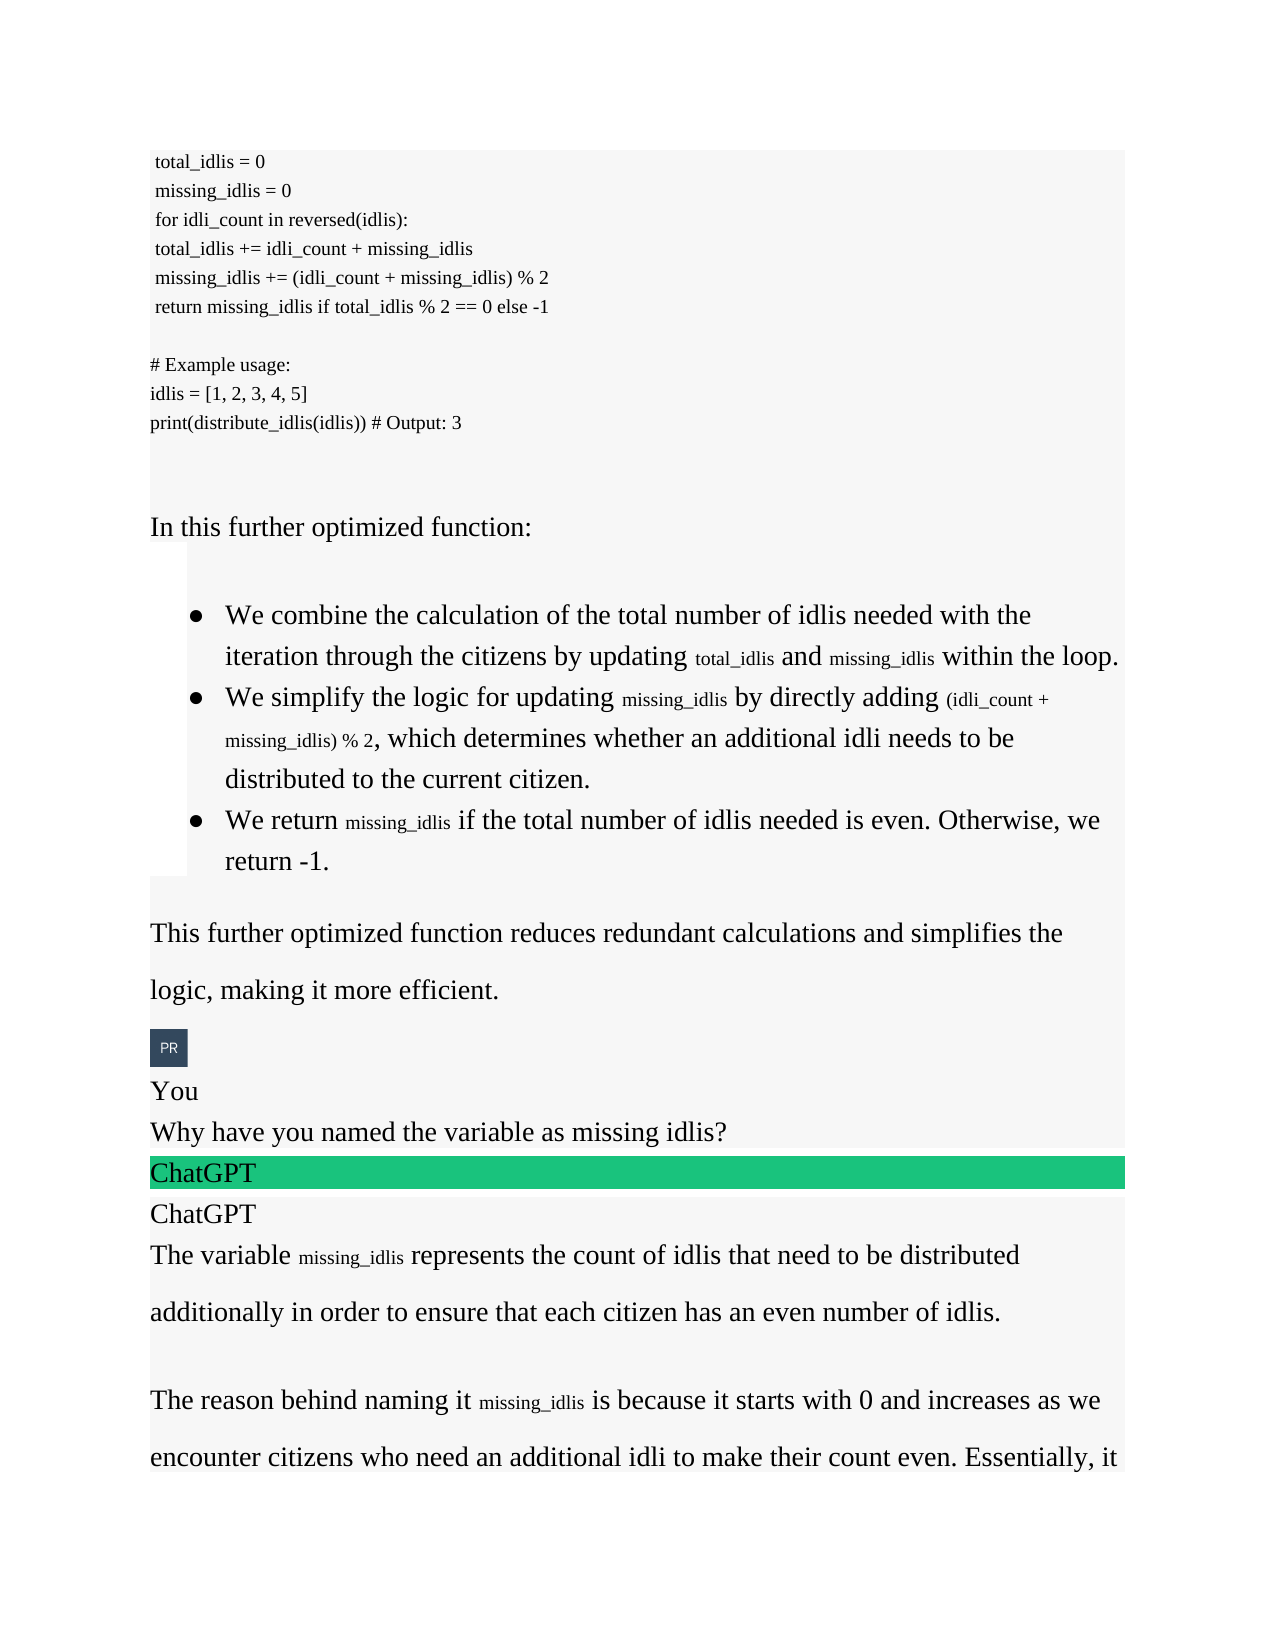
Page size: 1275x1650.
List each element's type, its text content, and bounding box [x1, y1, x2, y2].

text print(distribute_idlis(idlis)) # Output: 3 [150, 411, 1125, 433]
text ChatGPT [150, 1156, 1125, 1189]
text # Example usage: [150, 353, 1125, 376]
text In this further optimized function: [150, 510, 1125, 542]
text idlis = [1, 2, 3, 4, 5] [150, 382, 1125, 404]
list We return missing_idlis if the total number of idlis needed is even. Otherwise, we return -1. [187, 803, 1125, 876]
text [150, 1383, 1125, 1472]
text Why have you named the variable as missing idlis? [150, 1115, 1125, 1148]
text missing_idlis = 0 [150, 179, 1125, 202]
text You [150, 1074, 1125, 1107]
text total_idlis += idli_count + missing_idlis [150, 237, 1125, 260]
text total_idlis = 0 [150, 150, 1125, 173]
text return missing_idlis if total_idlis % 2 == 0 else -1 [150, 295, 1125, 318]
text for idli_count in reversed(idlis): [150, 208, 1125, 231]
text missing_idlis += (idli_count + missing_idlis) % 2 [150, 266, 1125, 289]
picture [150, 1029, 188, 1067]
text The variable missing_idlis represents the count of idlis that need to be distributed additionally in order to ensure that each citizen has an even number of idlis. [150, 1238, 1125, 1327]
text This further optimized function reduces redundant calculations and simplifies the logic, making it more efficient. [150, 916, 1125, 1005]
list We combine the calculation of the total number of idlis needed with the iteration through the citizens by updating total_idlis and missing_idlis within the loop. [187, 598, 1125, 671]
text ChatGPT [150, 1197, 1125, 1230]
list We simplify the logic for updating missing_idlis by directly adding (idli_count + missing_idlis) % 2, which determines whether an additional idli needs to be distributed to the current citizen. [187, 680, 1125, 794]
